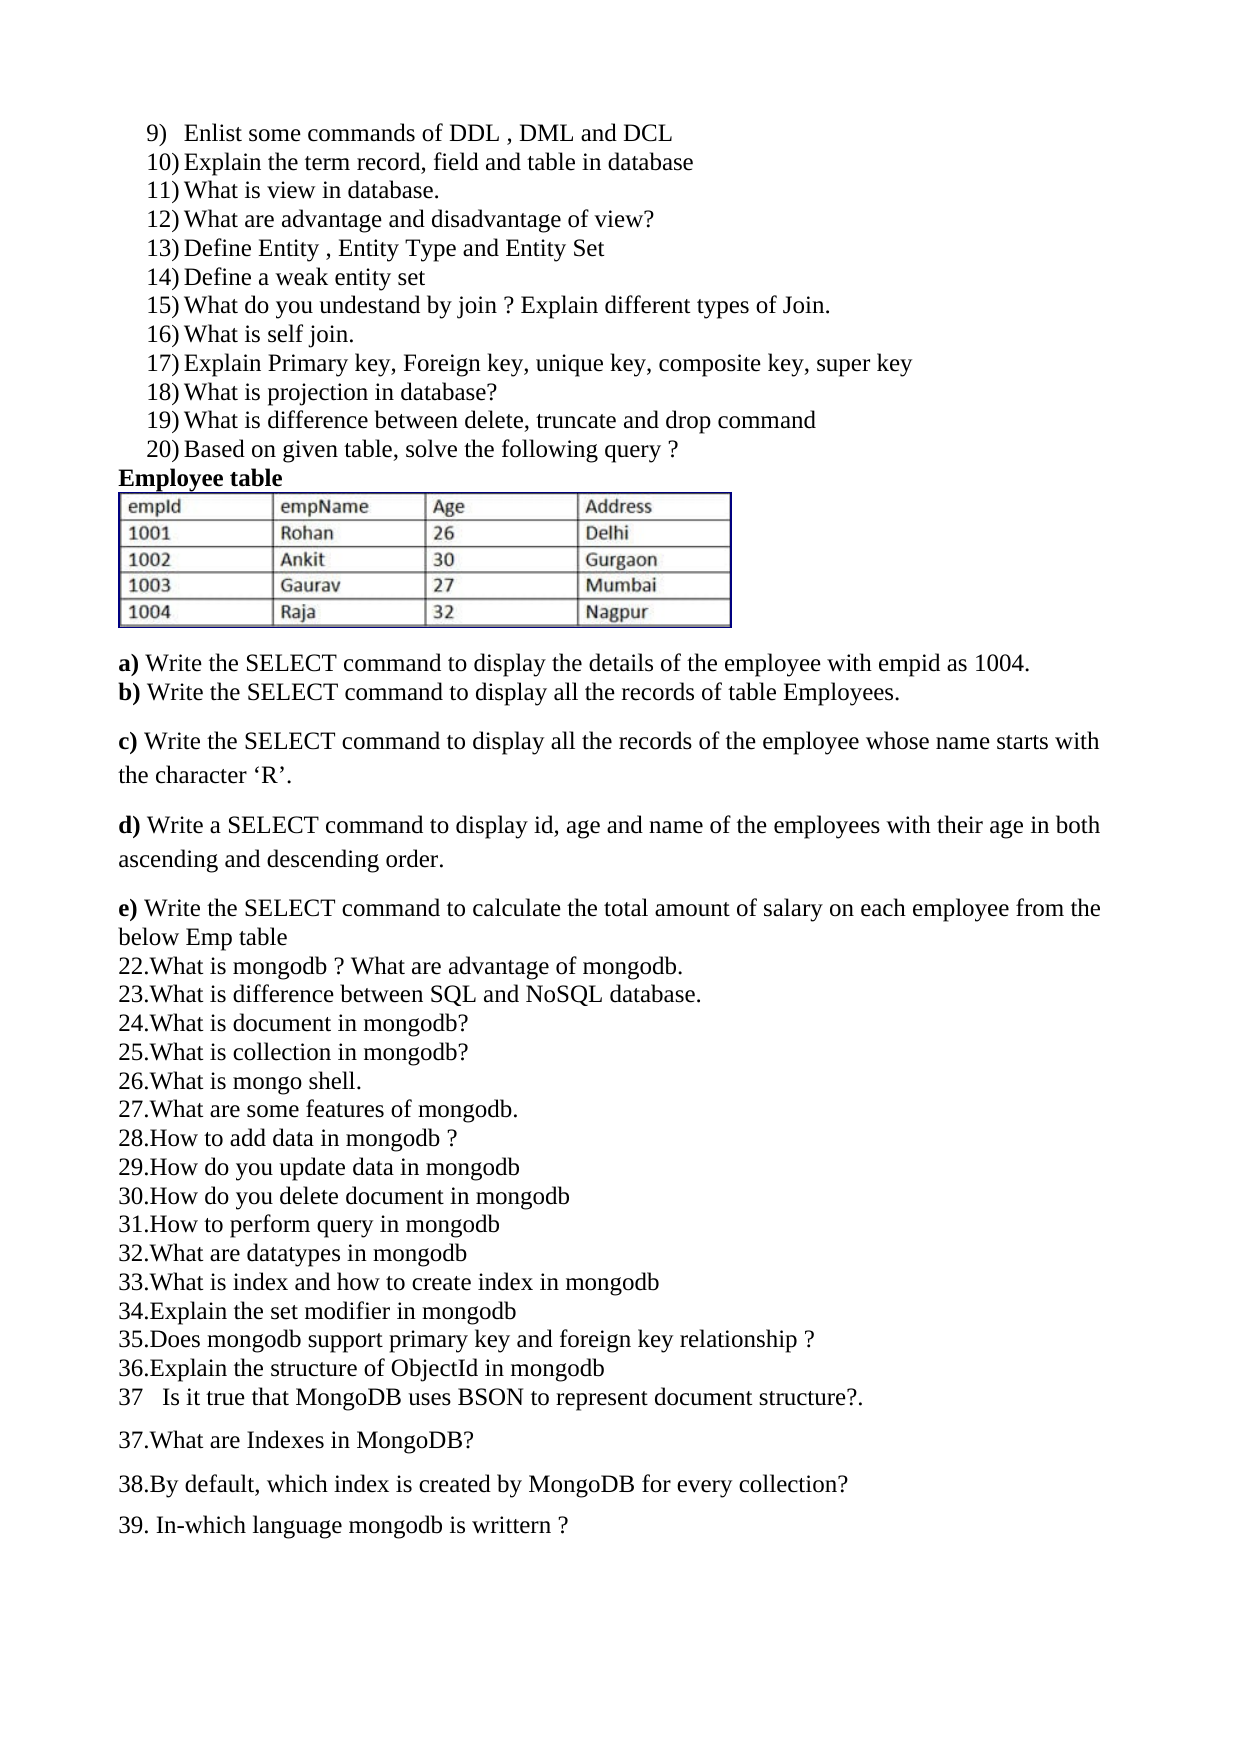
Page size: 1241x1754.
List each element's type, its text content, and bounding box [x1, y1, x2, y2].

text 27.What are some features of mongodb. [118, 1094, 1122, 1123]
subtitle 38.By default, which index is created by MongoDB for every collection? [118, 1469, 1122, 1497]
text d) Write a SELECT command to display id, age and name of the employees with their age in both ascending and descending order. [118, 810, 1122, 873]
text a) Write the SELECT command to display the details of the employee with empid as 1004. [118, 648, 1122, 677]
list Enlist some commands of DDL , DML and DCL [146, 118, 1122, 147]
text 31.How to perform query in mongodb [118, 1209, 1122, 1238]
text Employee table [118, 463, 1122, 492]
list Define Entity , Entity Type and Entity Set [146, 233, 1122, 262]
text 26.What is mongo shell. [118, 1066, 1122, 1094]
text 36.Explain the structure of ObjectId in mongodb [118, 1353, 1122, 1382]
text 30.How do you delete document in mongodb [118, 1181, 1122, 1209]
text 34.Explain the set modifier in mongodb [118, 1296, 1122, 1324]
list What is projection in database? [146, 377, 1122, 406]
text 29.How do you update data in mongodb [118, 1152, 1122, 1181]
text e) Write the SELECT command to calculate the total amount of salary on each employee from the below Emp table [118, 893, 1122, 951]
text 35.Does mongodb support primary key and foreign key relationship ? [118, 1324, 1122, 1353]
text 32.What are datatypes in mongodb [118, 1238, 1122, 1267]
text 39. In-which language mongodb is writtern ? [118, 1510, 1122, 1539]
list What is view in database. [146, 176, 1122, 204]
list Based on given table, solve the following query ? [146, 434, 1122, 463]
text 22.What is mongodb ? What are advantage of mongodb. [118, 951, 1122, 979]
text 33.What is index and how to create index in mongodb [118, 1267, 1122, 1296]
list Explain Primary key, Foreign key, unique key, composite key, super key [146, 348, 1122, 377]
text 24.What is document in mongodb? [118, 1008, 1122, 1037]
list What do you undestand by join ? Explain different types of Join. [146, 291, 1122, 319]
text c) Write the SELECT command to display all the records of the employee whose name starts with the character ‘R’. [118, 726, 1122, 789]
text 37 Is it true that MongoDB uses BSON to represent document structure?. [118, 1382, 1122, 1411]
picture [120, 493, 730, 627]
list What are advantage and disadvantage of view? [146, 204, 1122, 233]
list What is self join. [146, 319, 1122, 348]
subtitle 37.What are Indexes in MongoDB? [118, 1425, 1122, 1454]
text b) Write the SELECT command to display all the records of table Employees. [118, 677, 1122, 706]
text 23.What is difference between SQL and NoSQL database. [118, 979, 1122, 1008]
text 25.What is collection in mongodb? [118, 1037, 1122, 1066]
list Define a weak entity set [146, 262, 1122, 291]
list What is difference between delete, truncate and drop command [146, 406, 1122, 434]
text 28.How to add data in mongodb ? [118, 1123, 1122, 1152]
list Explain the term record, field and table in database [146, 147, 1122, 176]
